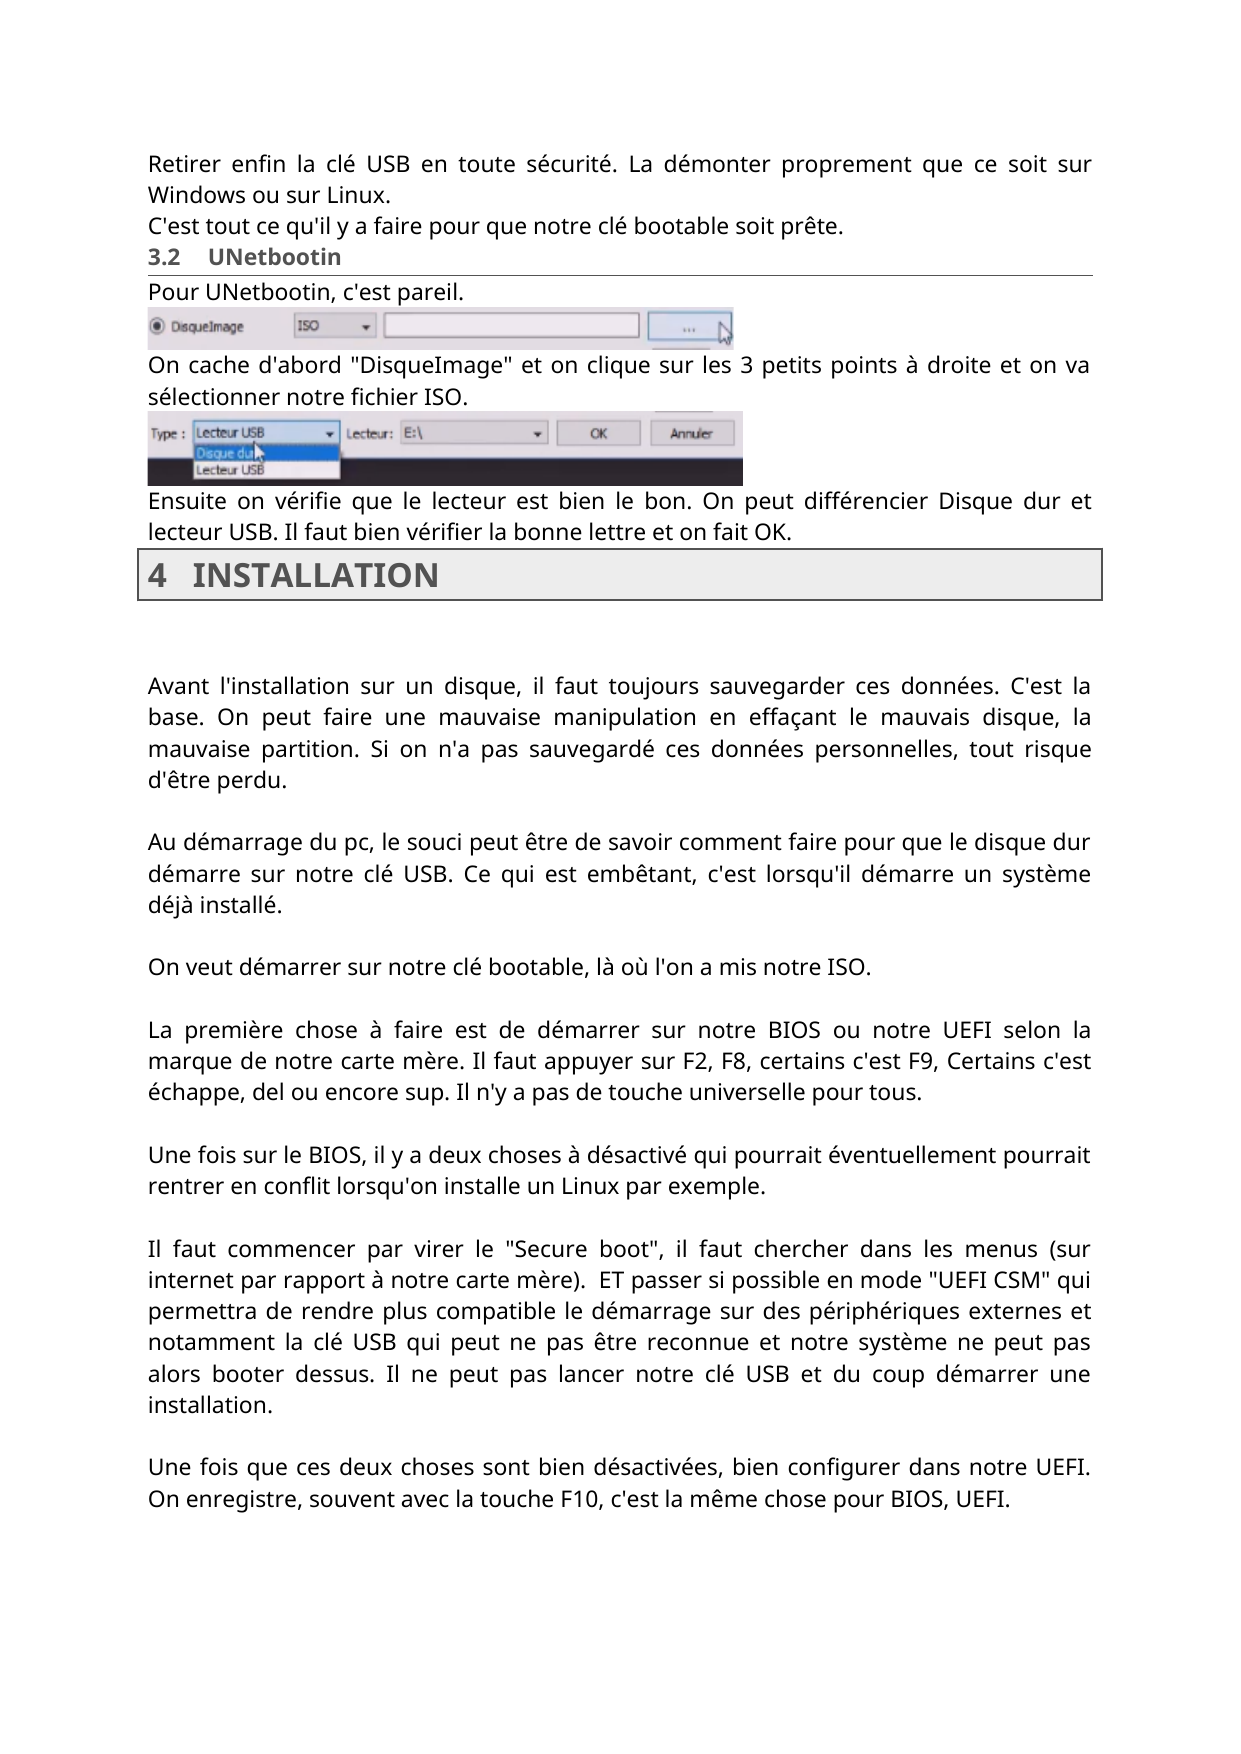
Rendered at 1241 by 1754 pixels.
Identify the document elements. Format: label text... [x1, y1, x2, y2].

text Une fois sur le BIOS, il y a deux choses à désactivé qui pourrait éventuellement pourrait rentrer en conflit lorsqu'on installe un Linux par exemple. [148, 1139, 1093, 1201]
text Au démarrage du pc, le souci peut être de savoir comment faire pour que le disque dur démarre sur notre clé USB. Ce qui est embêtant, c'est lorsqu'il démarre un système déjà installé. [148, 826, 1093, 920]
text Ensuite on vérifie que le lecteur est bien le bon. On peut différencier Disque dur et lecteur USB. Il faut bien vérifier la bonne lettre et on fait OK. [148, 485, 1093, 548]
text Une fois que ces deux choses sont bien désactivées, bien configurer dans notre UEFI. On enregistre, souvent avec la touche F10, c'est la même chose pour BIOS, UEFI. [148, 1451, 1093, 1514]
picture [147, 411, 743, 486]
text Avant l'installation sur un disque, il faut toujours sauvegarder ces données. C'est la base. On peut faire une mauvaise manipulation en effaçant le mauvais disque, la mauvaise partition. Si on n'a pas sauvegardé ces données personnelles, tout risque d'être perdu. [148, 670, 1093, 795]
text La première chose à faire est de démarrer sur notre BIOS ou notre UEFI selon la marque de notre carte mère. Il faut appuyer sur F2, F8, certains c'est F9, Certains c'est échappe, del ou encore sup. Il n'y a pas de touche universelle pour tous. [148, 1014, 1093, 1108]
text Pour UNetbootin, c'est pareil. [148, 276, 1093, 307]
text Retirer enfin la clé USB en toute sécurité. La démonter proprement que ce soit sur Windows ou sur Linux. [148, 148, 1093, 210]
text Il faut commencer par virer le "Secure boot", il faut chercher dans les menus (sur internet par rapport à notre carte mère). ET passer si possible en mode "UEFI CSM" qui permettra de rendre plus compatible le démarrage sur des périphériques externes et notamment la clé USB qui peut ne pas être reconnue et notre système ne peut pas alors booter dessus. Il ne peut pas lancer notre clé USB et du coup démarrer une installation. [148, 1233, 1093, 1420]
subtitle UNetbootin [148, 241, 1093, 275]
text On veut démarrer sur notre clé bootable, là où l'on a mis notre ISO. [148, 951, 1093, 983]
picture [147, 307, 734, 350]
text On cache d'abord "DisqueImage" et on clique sur les 3 petits points à droite et on va sélectionner notre fichier ISO. [148, 349, 1093, 412]
text C'est tout ce qu'il y a faire pour que notre clé bootable soit prête. [148, 210, 1093, 241]
subtitle Installation [139, 550, 1101, 599]
